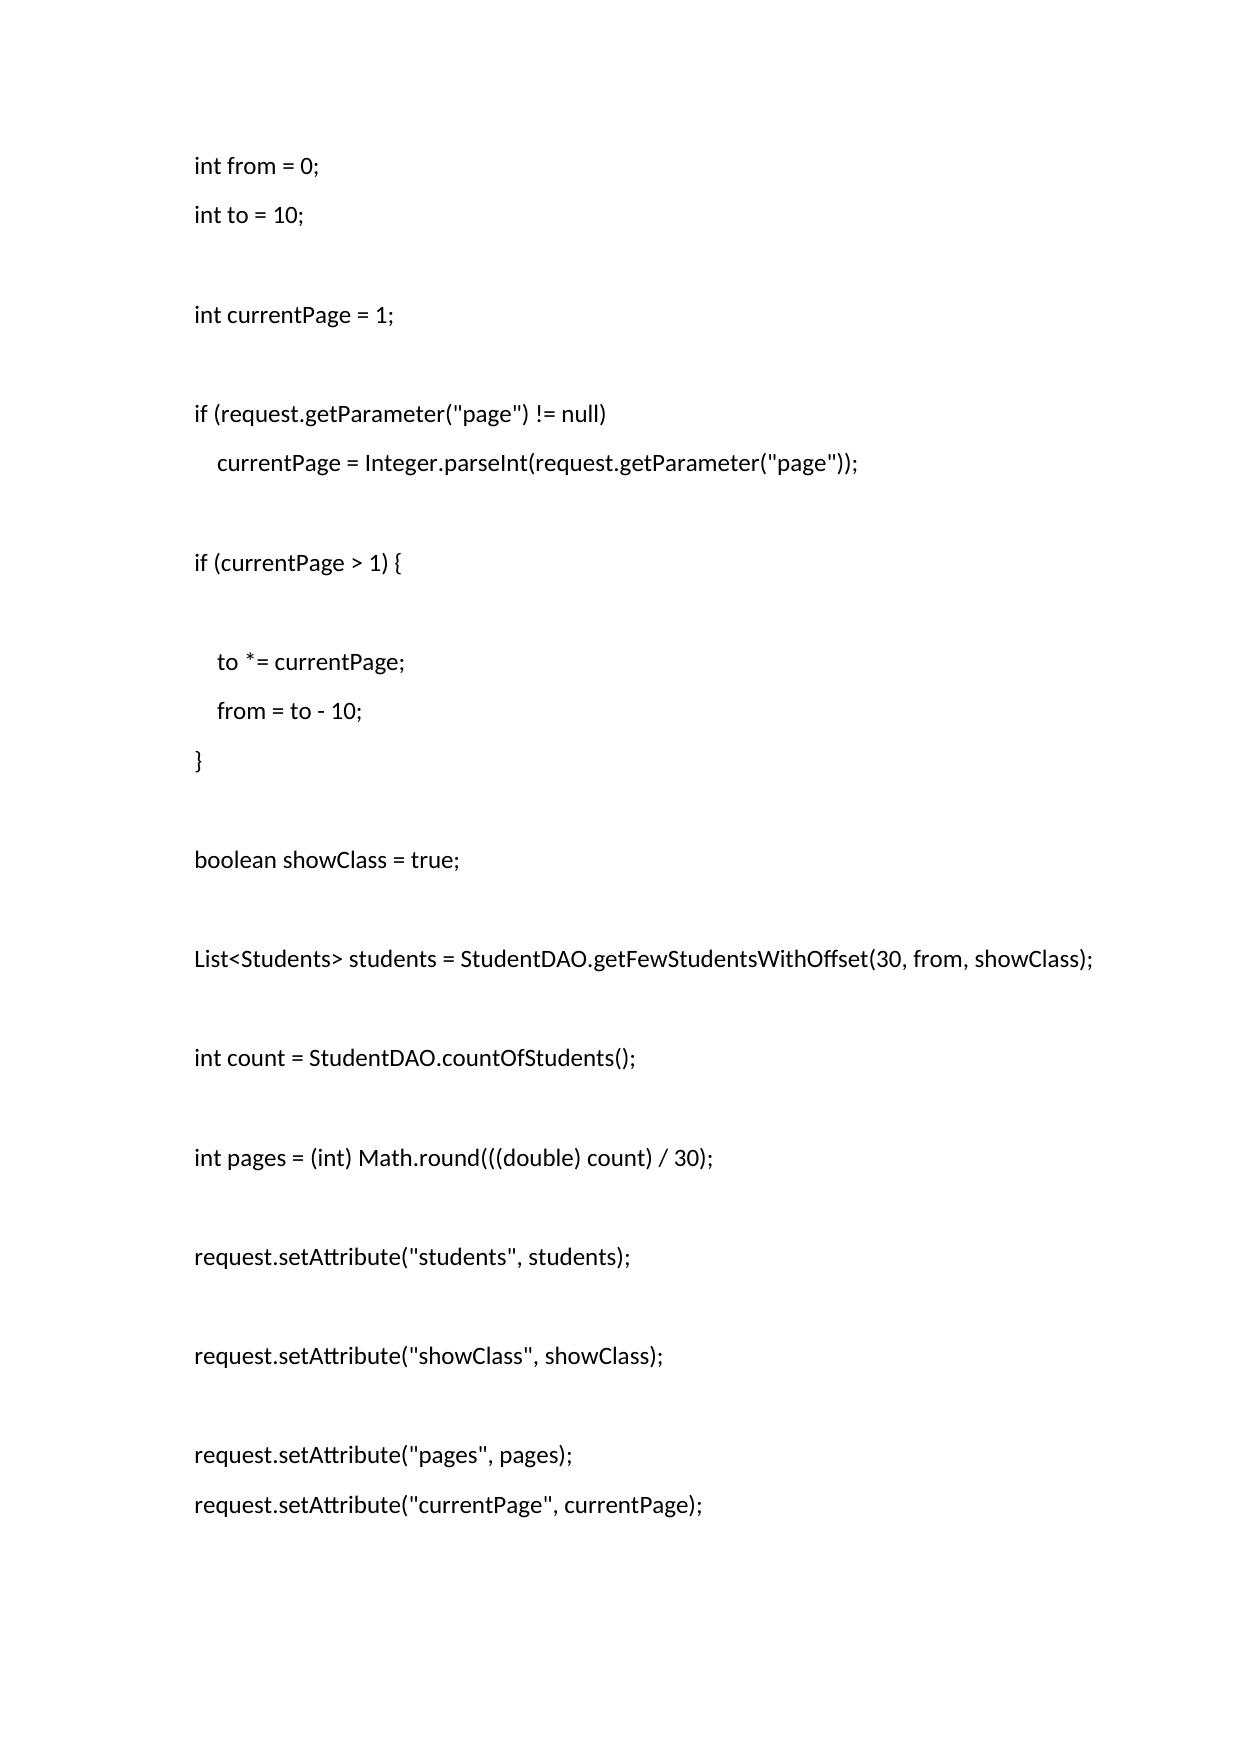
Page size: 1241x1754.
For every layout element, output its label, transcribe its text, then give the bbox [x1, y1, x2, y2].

text request.setAttribute("pages", pages); [149, 1439, 1167, 1470]
text if (currentPage > 1) { [149, 547, 1167, 577]
text int currentPage = 1; [149, 299, 1167, 329]
text request.setAttribute("currentPage", currentPage); [149, 1489, 1167, 1519]
text List<Students> students = StudentDAO.getFewStudentsWithOffset(30, from, showClass); [149, 943, 1167, 974]
text if (request.getParameter("page") != null) [149, 398, 1167, 428]
text to *= currentPage; [149, 646, 1167, 676]
text int pages = (int) Math.round(((double) count) / 30); [149, 1142, 1167, 1172]
text request.setAttribute("students", students); [149, 1241, 1167, 1271]
text } [149, 745, 1167, 776]
text currentPage = Integer.parseInt(request.getParameter("page")); [149, 447, 1167, 478]
text boolean showClass = true; [149, 844, 1167, 875]
text from = to - 10; [149, 695, 1167, 726]
text int to = 10; [149, 199, 1167, 230]
text request.setAttribute("showClass", showClass); [149, 1340, 1167, 1371]
text int count = StudentDAO.countOfStudents(); [149, 1042, 1167, 1073]
text int from = 0; [149, 150, 1167, 181]
